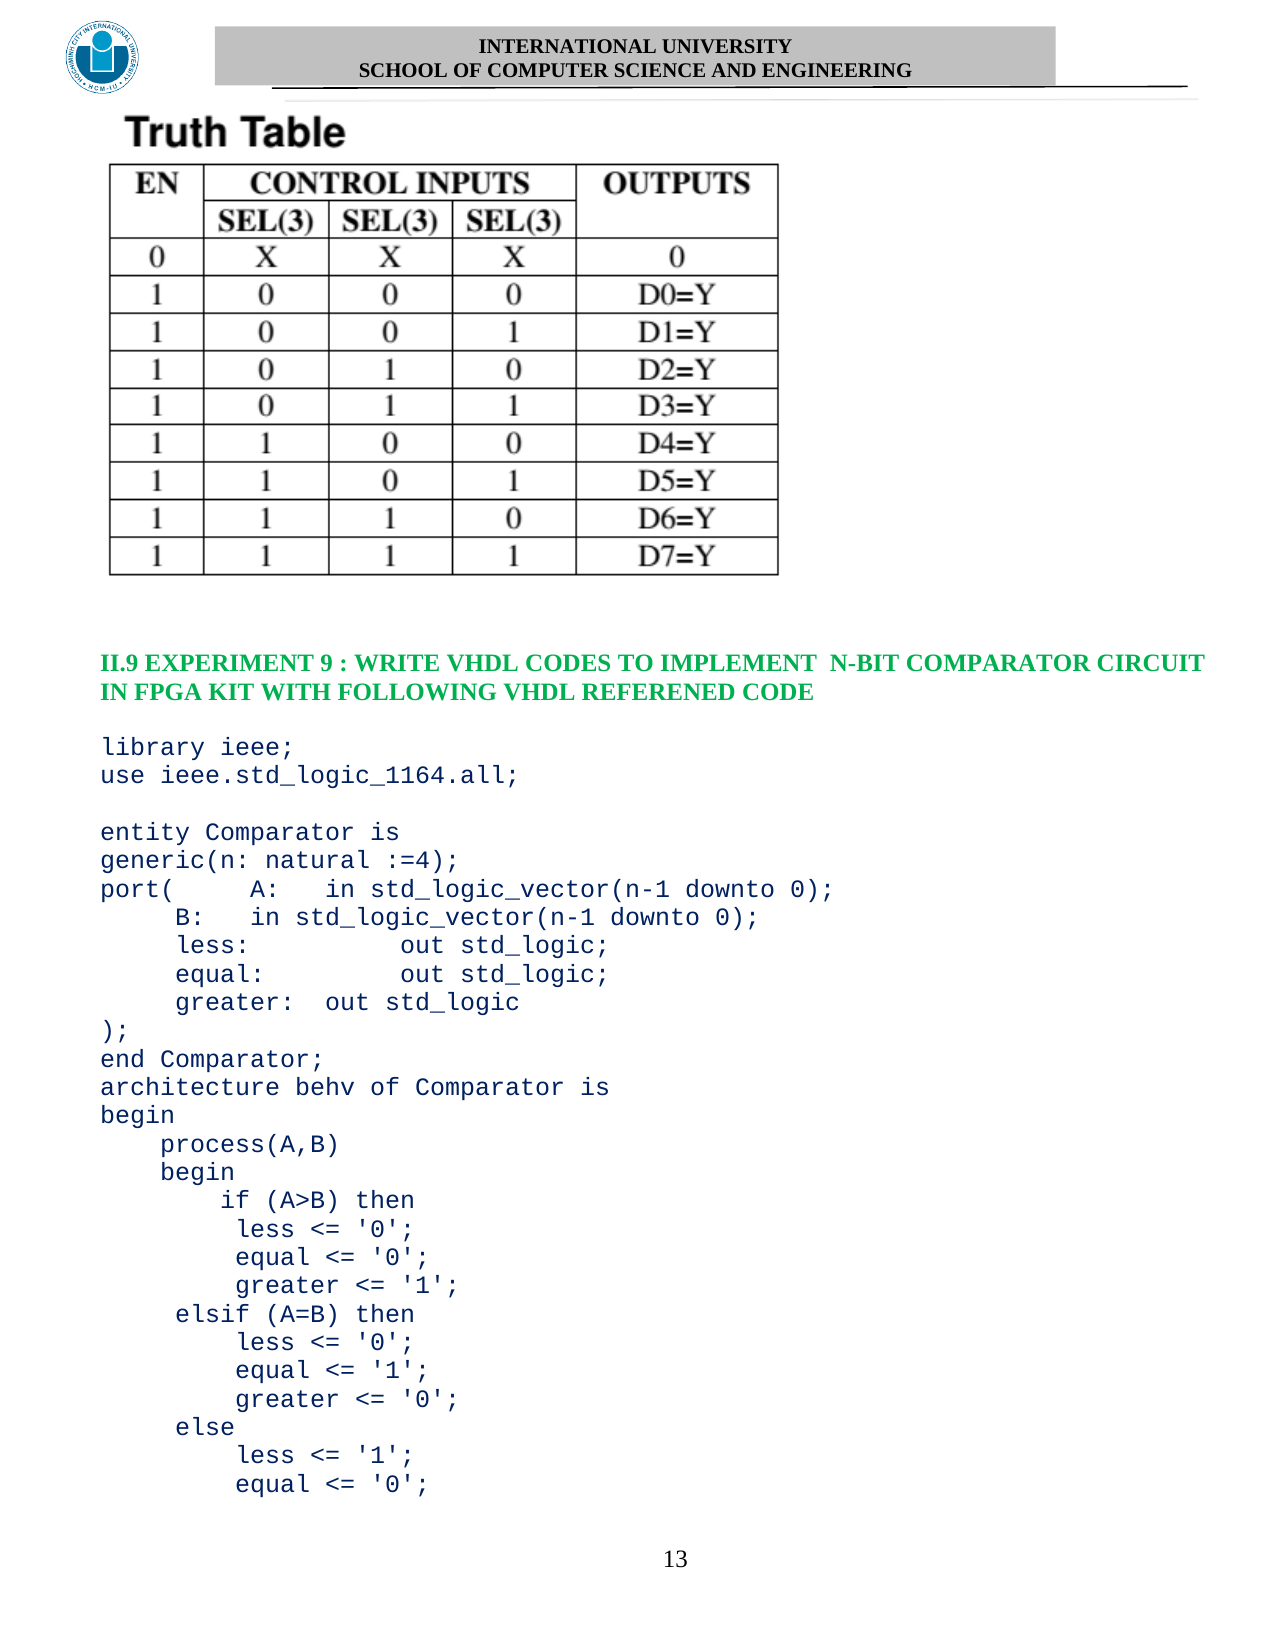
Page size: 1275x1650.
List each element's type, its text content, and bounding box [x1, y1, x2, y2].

text B: in std_logic_vector(n-1 downto 0); [100, 904, 1206, 933]
text greater: out std_logic [100, 989, 1206, 1018]
text less <= '0'; [100, 1329, 1206, 1358]
text end Comparator; [100, 1046, 1206, 1074]
text elsif (A=B) then [100, 1301, 1206, 1329]
picture [100, 106, 789, 582]
picture [64, 19, 140, 95]
text entity Comparator is [100, 819, 1206, 848]
text process(A,B) [100, 1131, 1206, 1159]
text equal: out std_logic; [100, 961, 1206, 989]
text equal <= '1'; [100, 1358, 1206, 1386]
text less: out std_logic; [100, 933, 1206, 961]
text equal <= '0'; [100, 1244, 1206, 1273]
text begin [100, 1159, 1206, 1188]
text if (A>B) then [100, 1188, 1206, 1216]
text library ieee; [100, 734, 1206, 763]
text architecture behv of Comparator is [100, 1074, 1206, 1103]
text less <= '0'; [100, 1216, 1206, 1244]
text use ieee.std_logic_1164.all; [100, 763, 1206, 791]
text II.9 EXPERIMENT 9 : WRITE VHDL CODES TO IMPLEMENT N-BIT COMPARATOR CIRCUIT IN FPGA KIT WITH FOLLOWING VHDL REFERENED CODE [100, 648, 1206, 706]
text port( A: in std_logic_vector(n-1 downto 0); [100, 876, 1206, 904]
text greater <= '1'; [100, 1273, 1206, 1301]
text equal <= '0'; [100, 1471, 1206, 1499]
text greater <= '0'; [100, 1386, 1206, 1414]
text ); [100, 1018, 1206, 1046]
text generic(n: natural :=4); [100, 848, 1206, 876]
text less <= '1'; [100, 1443, 1206, 1471]
text else [100, 1414, 1206, 1443]
text begin [100, 1103, 1206, 1131]
